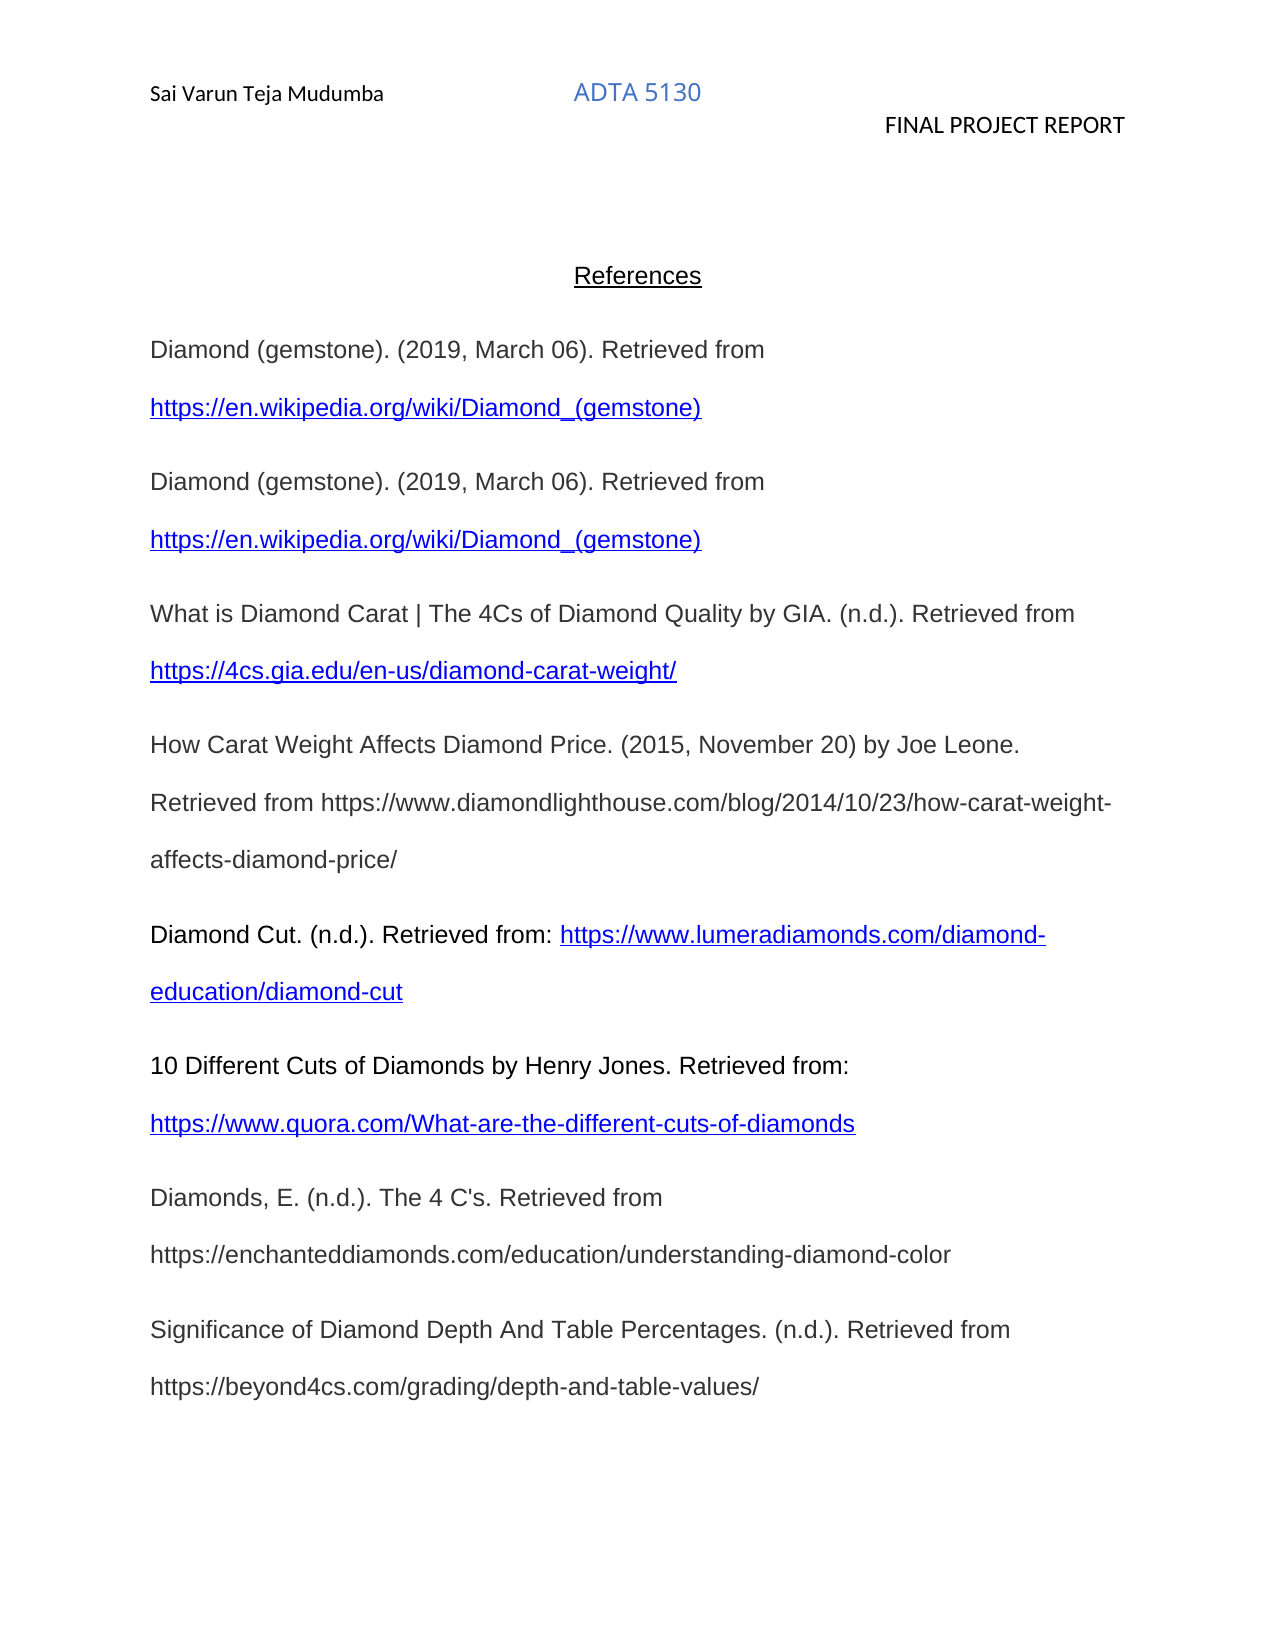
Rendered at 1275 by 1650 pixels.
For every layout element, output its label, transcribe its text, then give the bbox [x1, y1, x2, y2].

text Significance of Diamond Depth And Table Percentages. (n.d.). Retrieved from https://beyond4cs.com/grading/depth-and-table-values/ [150, 1315, 1125, 1401]
text Diamond (gemstone). (2019, March 06). Retrieved from https://en.wikipedia.org/wiki/Diamond_(gemstone) [150, 336, 1125, 422]
text What is Diamond Carat | The 4Cs of Diamond Quality by GIA. (n.d.). Retrieved from https://4cs.gia.edu/en-us/diamond-carat-weight/ [150, 599, 1125, 685]
text 10 Different Cuts of Diamonds by Henry Jones. Retrieved from: https://www.quora.com/What-are-the-different-cuts-of-diamonds [150, 1051, 1125, 1138]
text Diamonds, E. (n.d.). The 4 C's. Retrieved from https://enchanteddiamonds.com/education/understanding-diamond-color [150, 1183, 1125, 1269]
text How Carat Weight Affects Diamond Price. (2015, November 20) by Joe Leone. Retrieved from https://www.diamondlighthouse.com/blog/2014/10/23/how-carat-weight-affects-diamond-price/ [150, 731, 1125, 874]
text Diamond (gemstone). (2019, March 06). Retrieved from https://en.wikipedia.org/wiki/Diamond_(gemstone) [150, 467, 1125, 553]
subtitle References [150, 261, 1125, 290]
text Diamond Cut. (n.d.). Retrieved from: https://www.lumeradiamonds.com/diamond-education/diamond-cut [150, 920, 1125, 1006]
